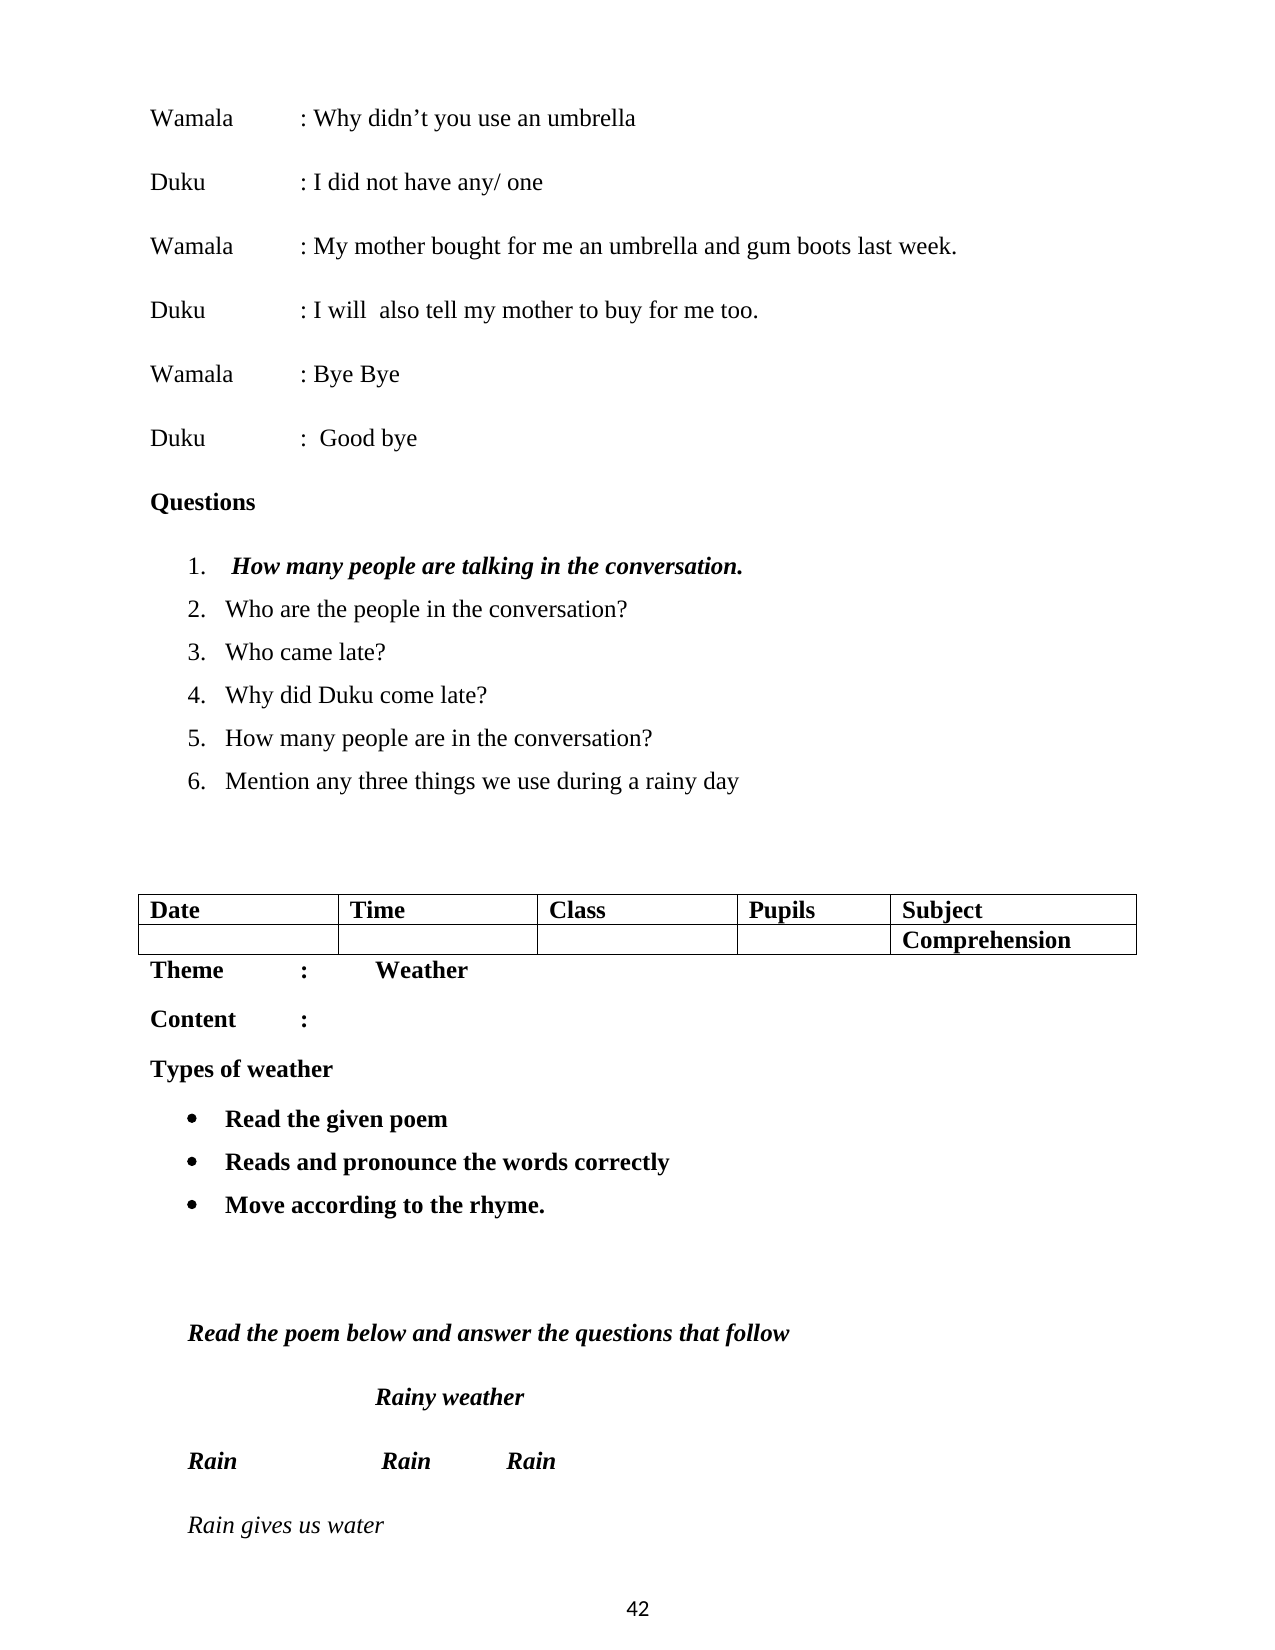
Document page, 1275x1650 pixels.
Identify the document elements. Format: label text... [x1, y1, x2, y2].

text Questions [150, 487, 1125, 516]
list Why did Duku come late? [187, 680, 1125, 709]
text Wamala : Bye Bye [150, 359, 1125, 388]
text Read the poem below and answer the questions that follow [187, 1318, 1125, 1347]
text Content : [150, 1004, 1125, 1033]
list How many people are in the conversation? [187, 723, 1125, 752]
list Reads and pronounce the words correctly [187, 1147, 1125, 1176]
list Who came late? [187, 637, 1125, 666]
text Theme : Weather [150, 955, 1125, 984]
table_header Subject [891, 895, 1136, 924]
text Duku : I did not have any/ one [150, 167, 1125, 196]
table_header Class [538, 895, 737, 924]
text Wamala : Why didn’t you use an umbrella [150, 103, 1125, 132]
table_cell [139, 925, 338, 954]
text Duku : Good bye [150, 423, 1125, 452]
list How many people are talking in the conversation. [187, 551, 1125, 579]
table_cell [339, 925, 537, 954]
table_cell [538, 925, 737, 954]
text Rainy weather [337, 1382, 1125, 1411]
text Rain gives us water [187, 1510, 1125, 1538]
text Rain Rain Rain [187, 1446, 1125, 1474]
table_cell Comprehension [891, 925, 1136, 954]
table_header Pupils [738, 895, 890, 924]
text Duku : I will also tell my mother to buy for me too. [150, 295, 1125, 324]
list Mention any three things we use during a rainy day [187, 766, 1125, 795]
text Wamala : My mother bought for me an umbrella and gum boots last week. [150, 231, 1125, 260]
list Who are the people in the conversation? [187, 594, 1125, 623]
table_cell [738, 925, 890, 954]
text Types of weather [150, 1054, 1125, 1083]
table_header Time [339, 895, 537, 924]
table_header Date [139, 895, 338, 924]
list Read the given poem [187, 1104, 1125, 1132]
list Move according to the rhyme. [187, 1190, 1125, 1219]
